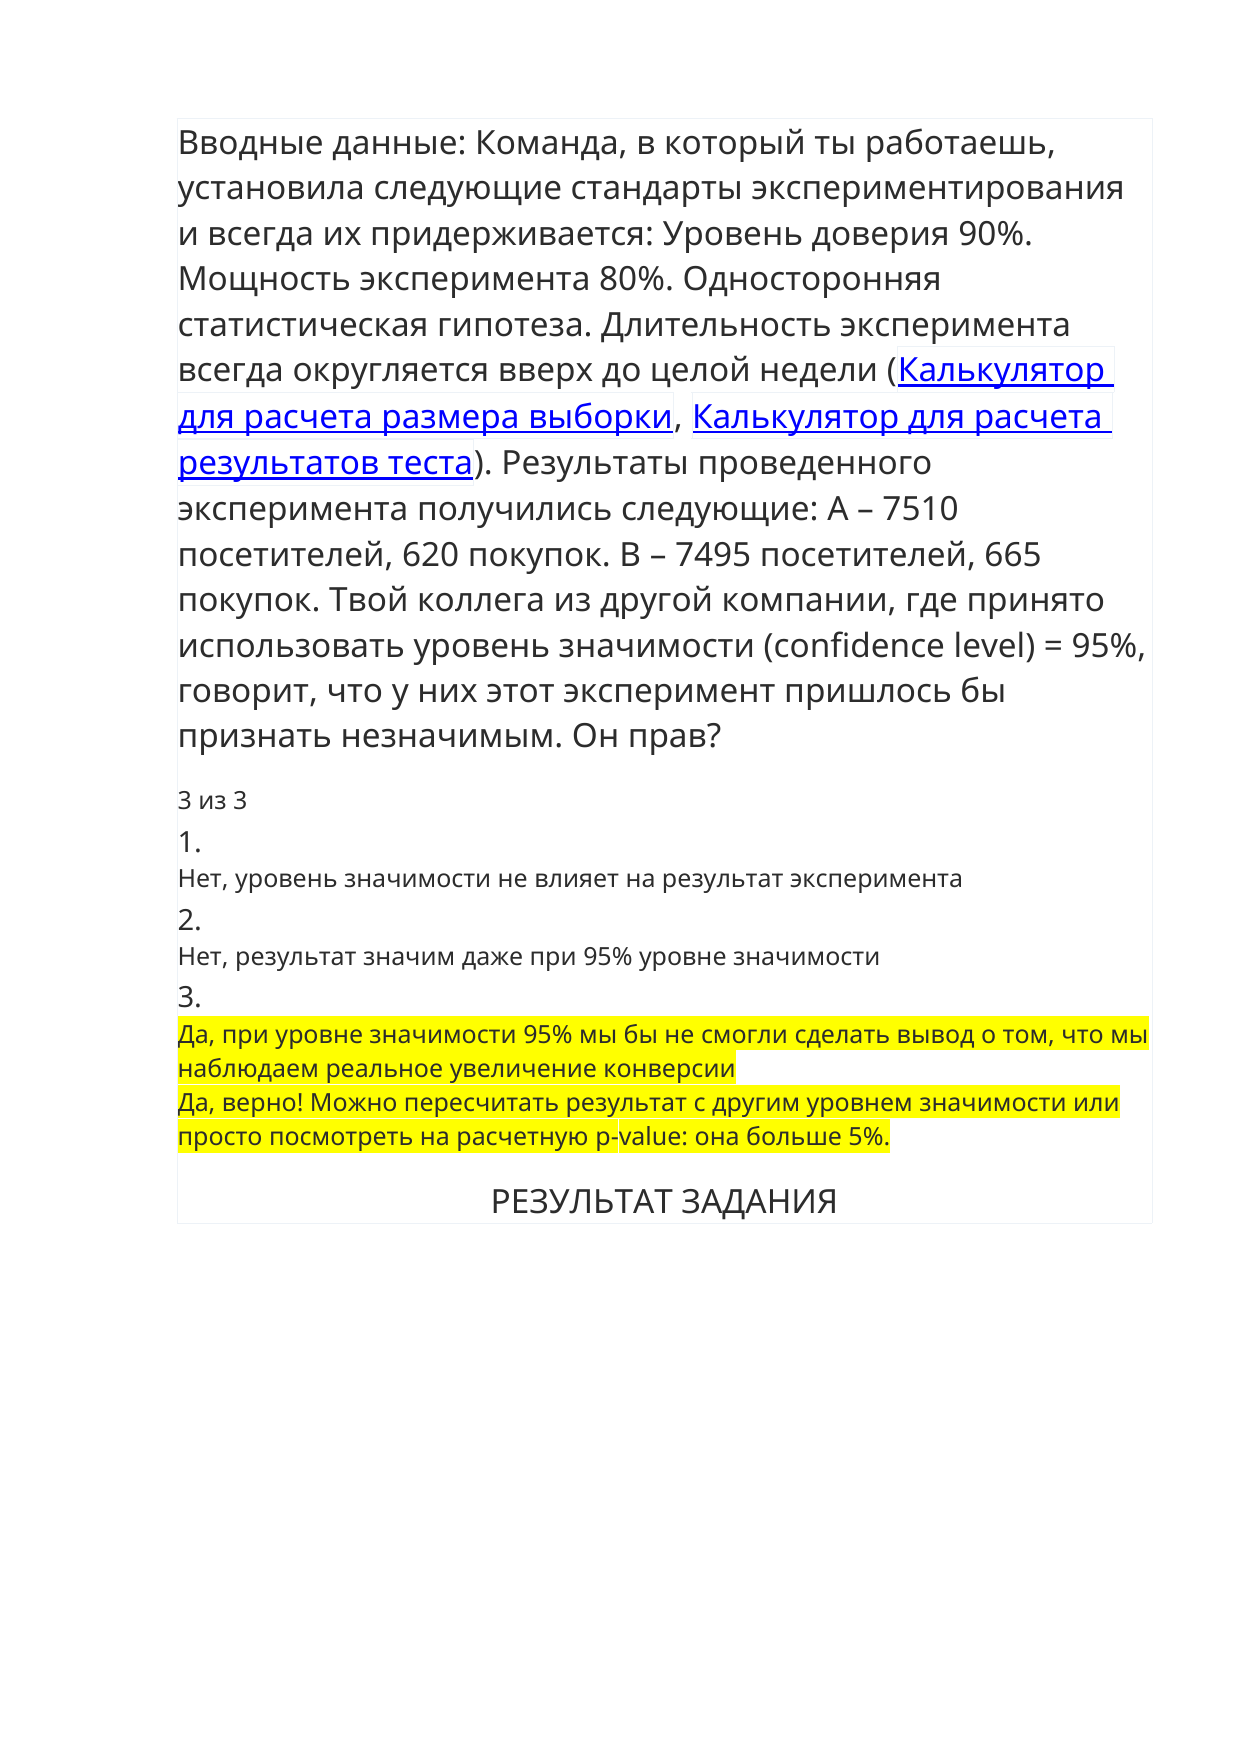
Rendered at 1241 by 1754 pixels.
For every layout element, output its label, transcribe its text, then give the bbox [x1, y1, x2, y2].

text Нет, результат значим даже при 95% уровне значимости [178, 938, 1152, 972]
text Нет, уровень значимости не влияет на результат эксперимента [178, 861, 1152, 894]
text Да, верно! Можно пересчитать результат с другим уровнем значимости или просто посмотреть на расчетную p-value: она больше 5%. [178, 1084, 1152, 1153]
subtitle 1. [178, 820, 1152, 861]
subtitle РЕЗУЛЬТАТ ЗАДАНИЯ [178, 1177, 1152, 1223]
subtitle 3. [178, 976, 1152, 1016]
subtitle 2. [178, 898, 1152, 938]
subtitle 3 из 3 [178, 782, 1152, 817]
text Да, при уровне значимости 95% мы бы не смогли сделать вывод о том, что мы наблюдаем реальное увеличение конверсии [736, 1016, 1152, 1084]
subtitle Вводные данные: Команда, в который ты работаешь, установила следующие стандарты экспериментирования и всегда их придерживается: Уровень доверия 90%. Мощность эксперимента 80%. Односторонняя статистическая гипотеза. Длительность эксперимента всегда округляется вверх до целой недели (Калькулятор для расчета размера выборки, Калькулятор для расчета результатов теста). Результаты проведенного эксперимента получились следующие: A – 7510 посетителей, 620 покупок. B – 7495 посетителей, 665 покупок. Твой коллега из другой компании, где принято использовать уровень значимости (confidence level) = 95%, говорит, что у них этот эксперимент пришлось бы признать незначимым. Он прав? [178, 119, 1152, 758]
